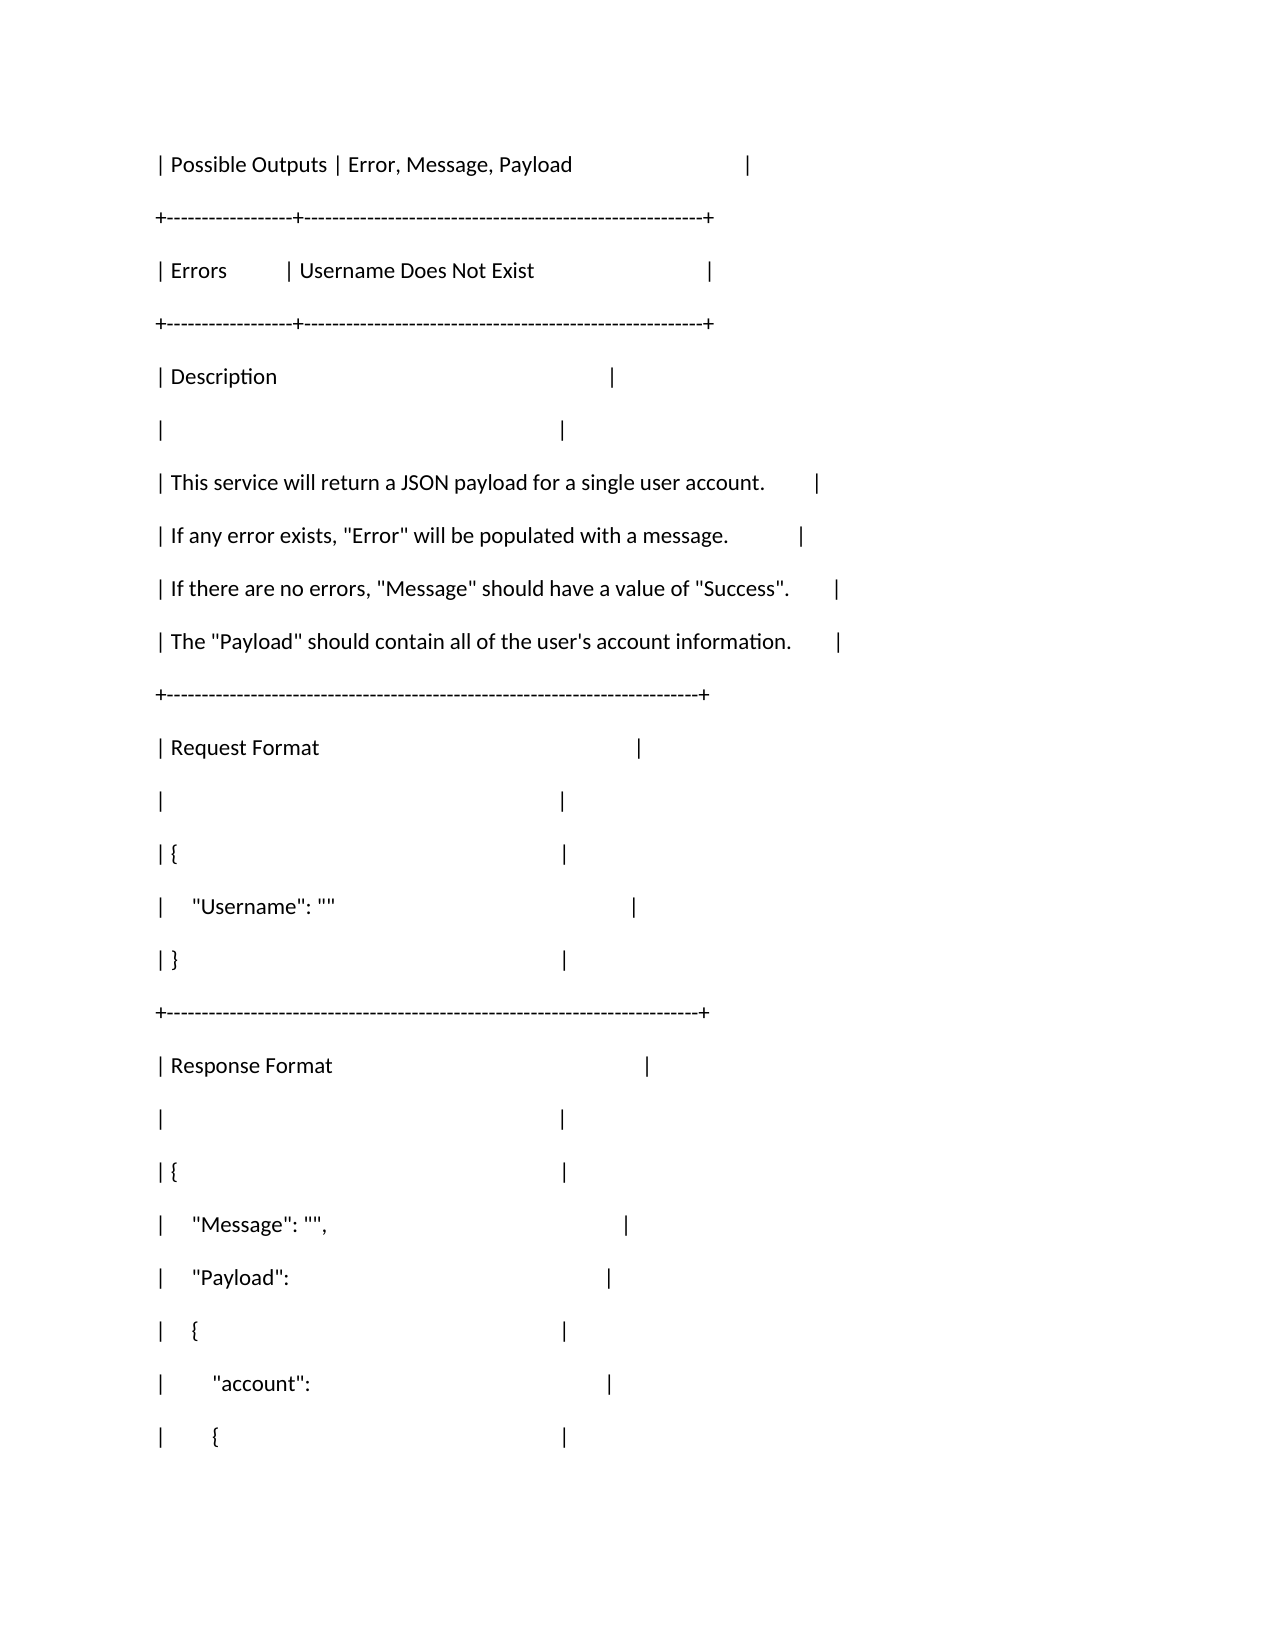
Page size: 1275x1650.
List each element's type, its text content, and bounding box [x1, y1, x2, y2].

text +----------------------------------------------------------------------------+ [150, 998, 1125, 1026]
text | Request Format | [150, 733, 1125, 761]
text | | [150, 786, 1125, 814]
text | Response Format | [150, 1051, 1125, 1079]
text | { | [150, 1422, 1125, 1451]
text | | [150, 415, 1125, 443]
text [150, 203, 1125, 231]
text | Errors | Username Does Not Exist | [150, 256, 1125, 284]
text | "Username": "" | [150, 892, 1125, 920]
text | If there are no errors, "Message" should have a value of "Success". | [150, 574, 1125, 602]
text | "account": | [150, 1369, 1125, 1397]
text | Description | [150, 362, 1125, 390]
text +----------------------------------------------------------------------------+ [150, 680, 1125, 708]
text | If any error exists, "Error" will be populated with a message. | [150, 521, 1125, 549]
text | Possible Outputs | Error, Message, Payload | [150, 150, 1125, 178]
text | { | [150, 839, 1125, 867]
text | "Message": "", | [150, 1210, 1125, 1238]
text | This service will return a JSON payload for a single user account. | [150, 468, 1125, 496]
text | "Payload": | [150, 1263, 1125, 1291]
text | } | [150, 945, 1125, 973]
text +------------------+---------------------------------------------------------+ [150, 309, 1125, 337]
text | { | [150, 1157, 1125, 1185]
text | The "Payload" should contain all of the user's account information. | [150, 627, 1125, 655]
text | { | [150, 1316, 1125, 1344]
text | | [150, 1104, 1125, 1132]
